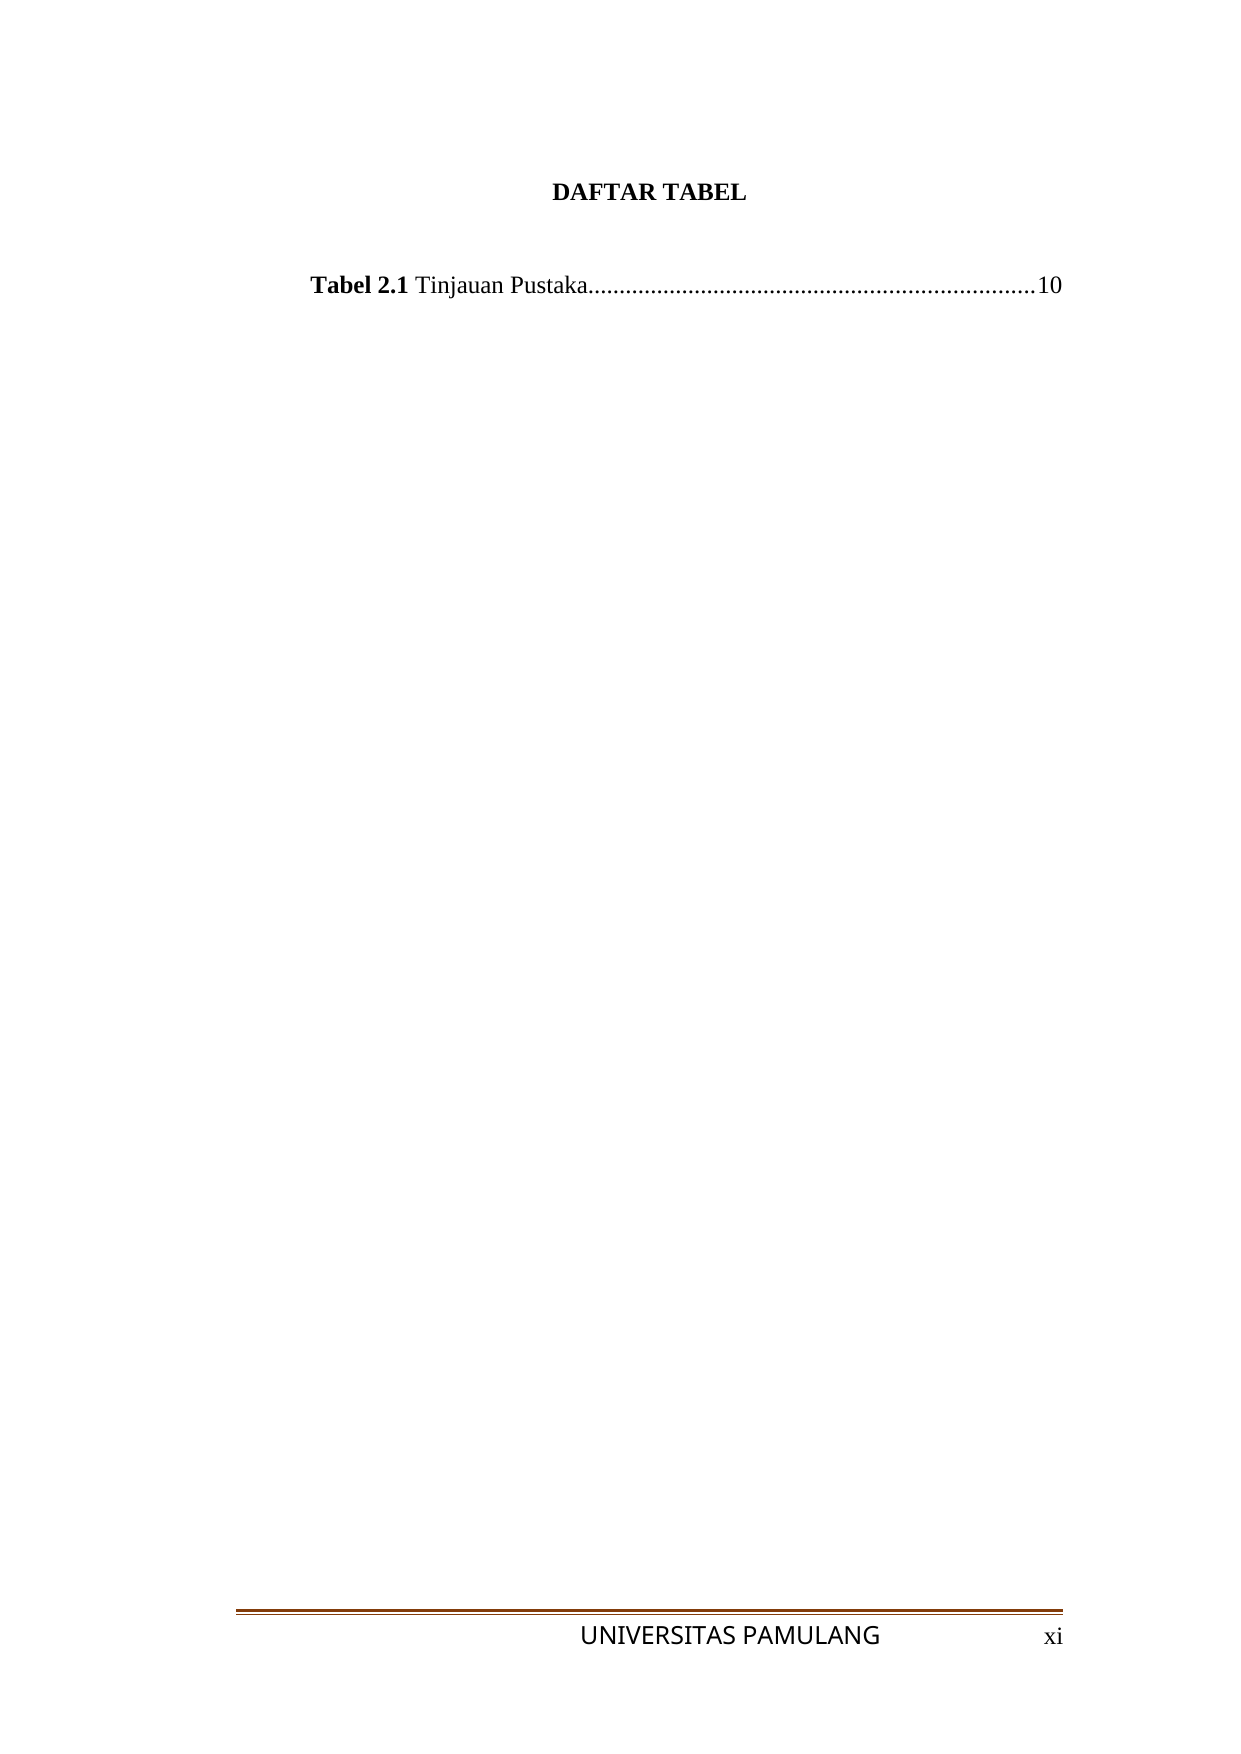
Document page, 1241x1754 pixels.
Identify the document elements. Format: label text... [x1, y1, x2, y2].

list DAFTAR TABEL [236, 177, 1063, 206]
text Tabel 2.1 Tinjauan Pustaka 10 [236, 270, 1063, 299]
